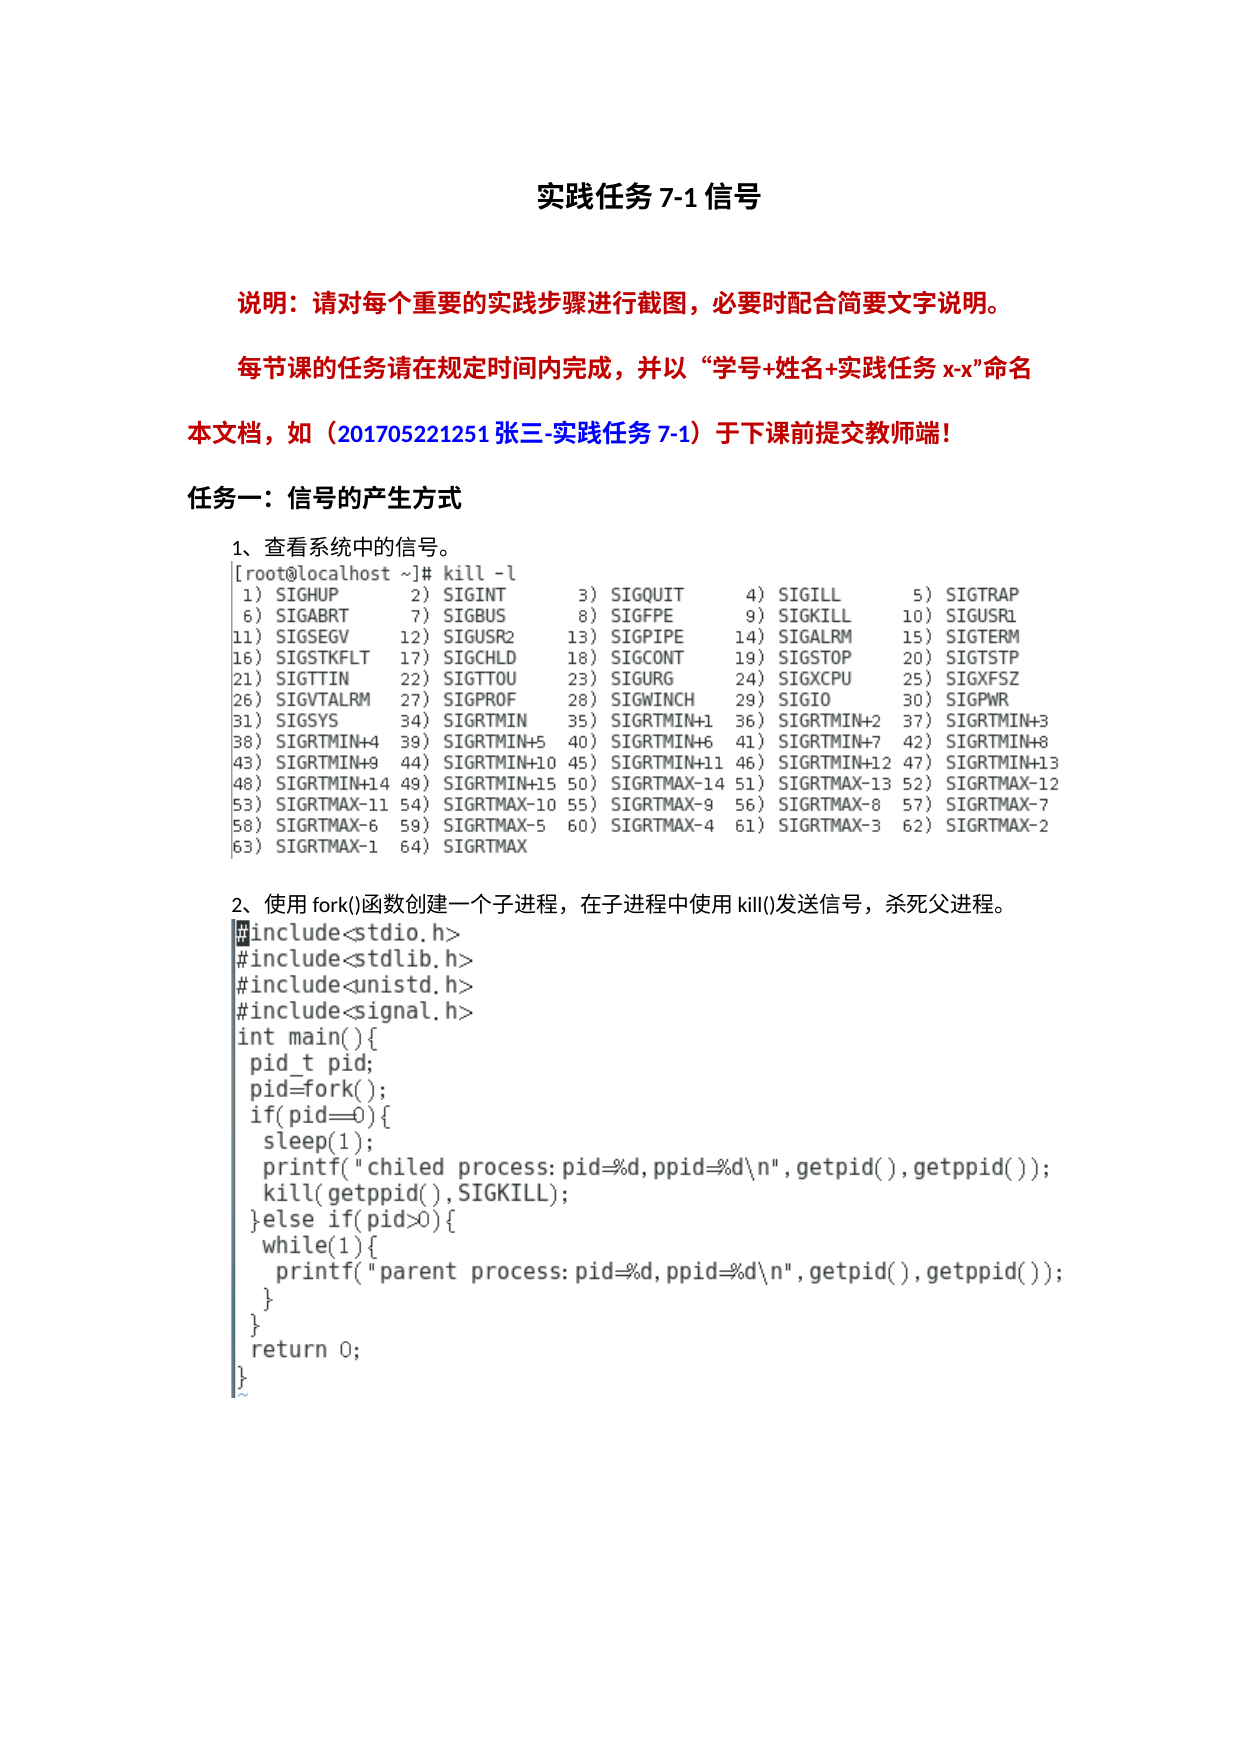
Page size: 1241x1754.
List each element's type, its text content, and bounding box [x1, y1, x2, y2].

text 2、使用fork()函数创建一个子进程，在子进程中使用kill()发送信号，杀死父进程。 [187, 887, 1053, 919]
text 每节课的任务请在规定时间内完成，并以“学号+姓名+实践任务x-x”命名本文档，如（201705221251张三-实践任务7-1）于下课前提交教师端！ [187, 334, 1053, 464]
picture [231, 561, 1097, 859]
picture [231, 919, 1097, 1398]
text 说明：请对每个重要的实践步骤进行截图，必要时配合简要文字说明。 [187, 269, 1053, 334]
list 任务一：信号的产生方式 [187, 464, 1053, 529]
text 实践任务7-1 信号 [187, 162, 1053, 227]
text 1、查看系统中的信号。 [187, 529, 1053, 562]
